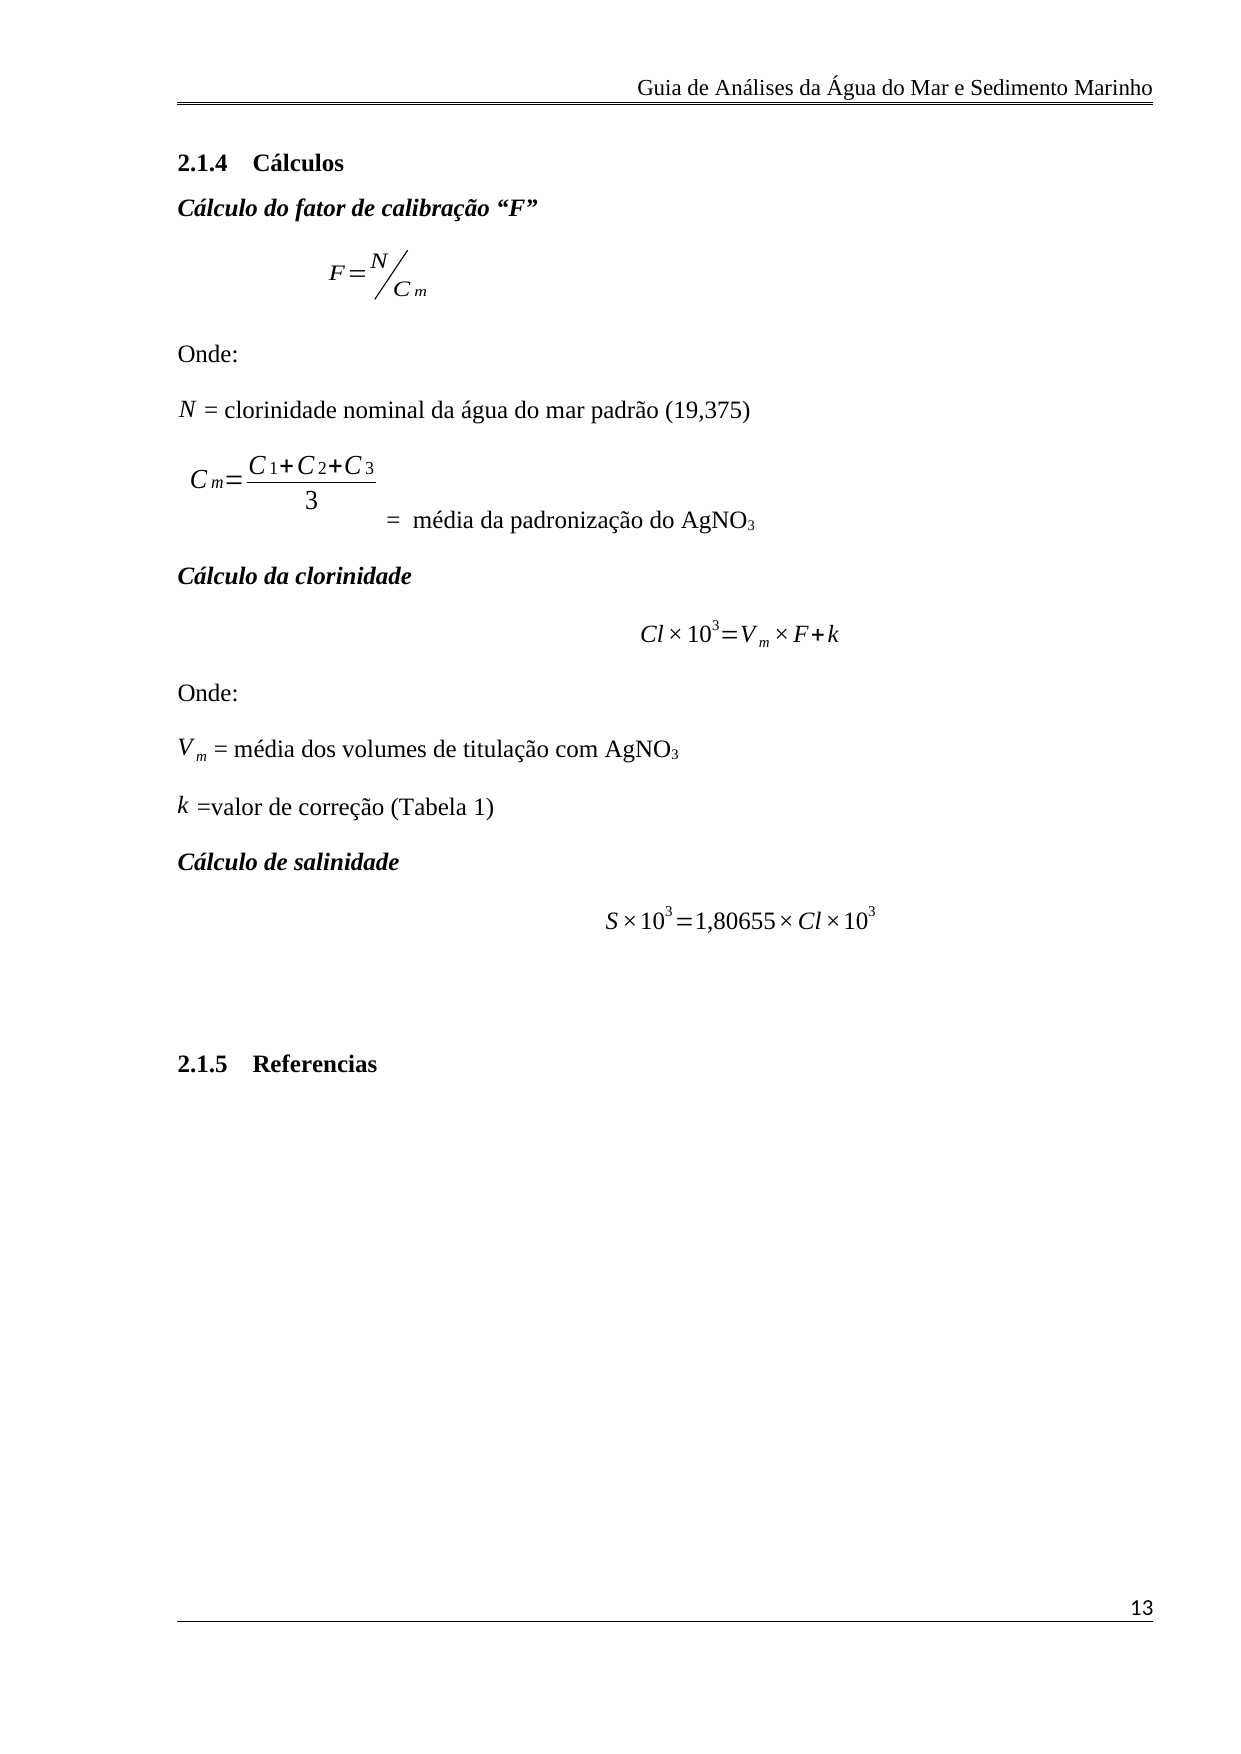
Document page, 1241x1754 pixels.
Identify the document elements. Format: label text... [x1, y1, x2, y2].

text = média dos volumes de titulação com AgNO3 [177, 733, 1153, 765]
text = clorinidade nominal da água do mar padrão (19,375) [177, 395, 1153, 424]
text =valor de correção (Tabela 1) [177, 792, 1153, 820]
text = média da padronização do AgNO3 [177, 451, 1153, 534]
text Cálculo de salinidade [177, 847, 1153, 876]
subtitle Referencias [177, 1049, 1153, 1077]
subtitle Cálculos [177, 148, 1153, 176]
text Onde: [177, 339, 1153, 368]
text Cálculo da clorinidade [177, 561, 1153, 589]
text Cálculo do fator de calibração “F” [177, 193, 1153, 222]
text Onde: [177, 678, 1153, 706]
